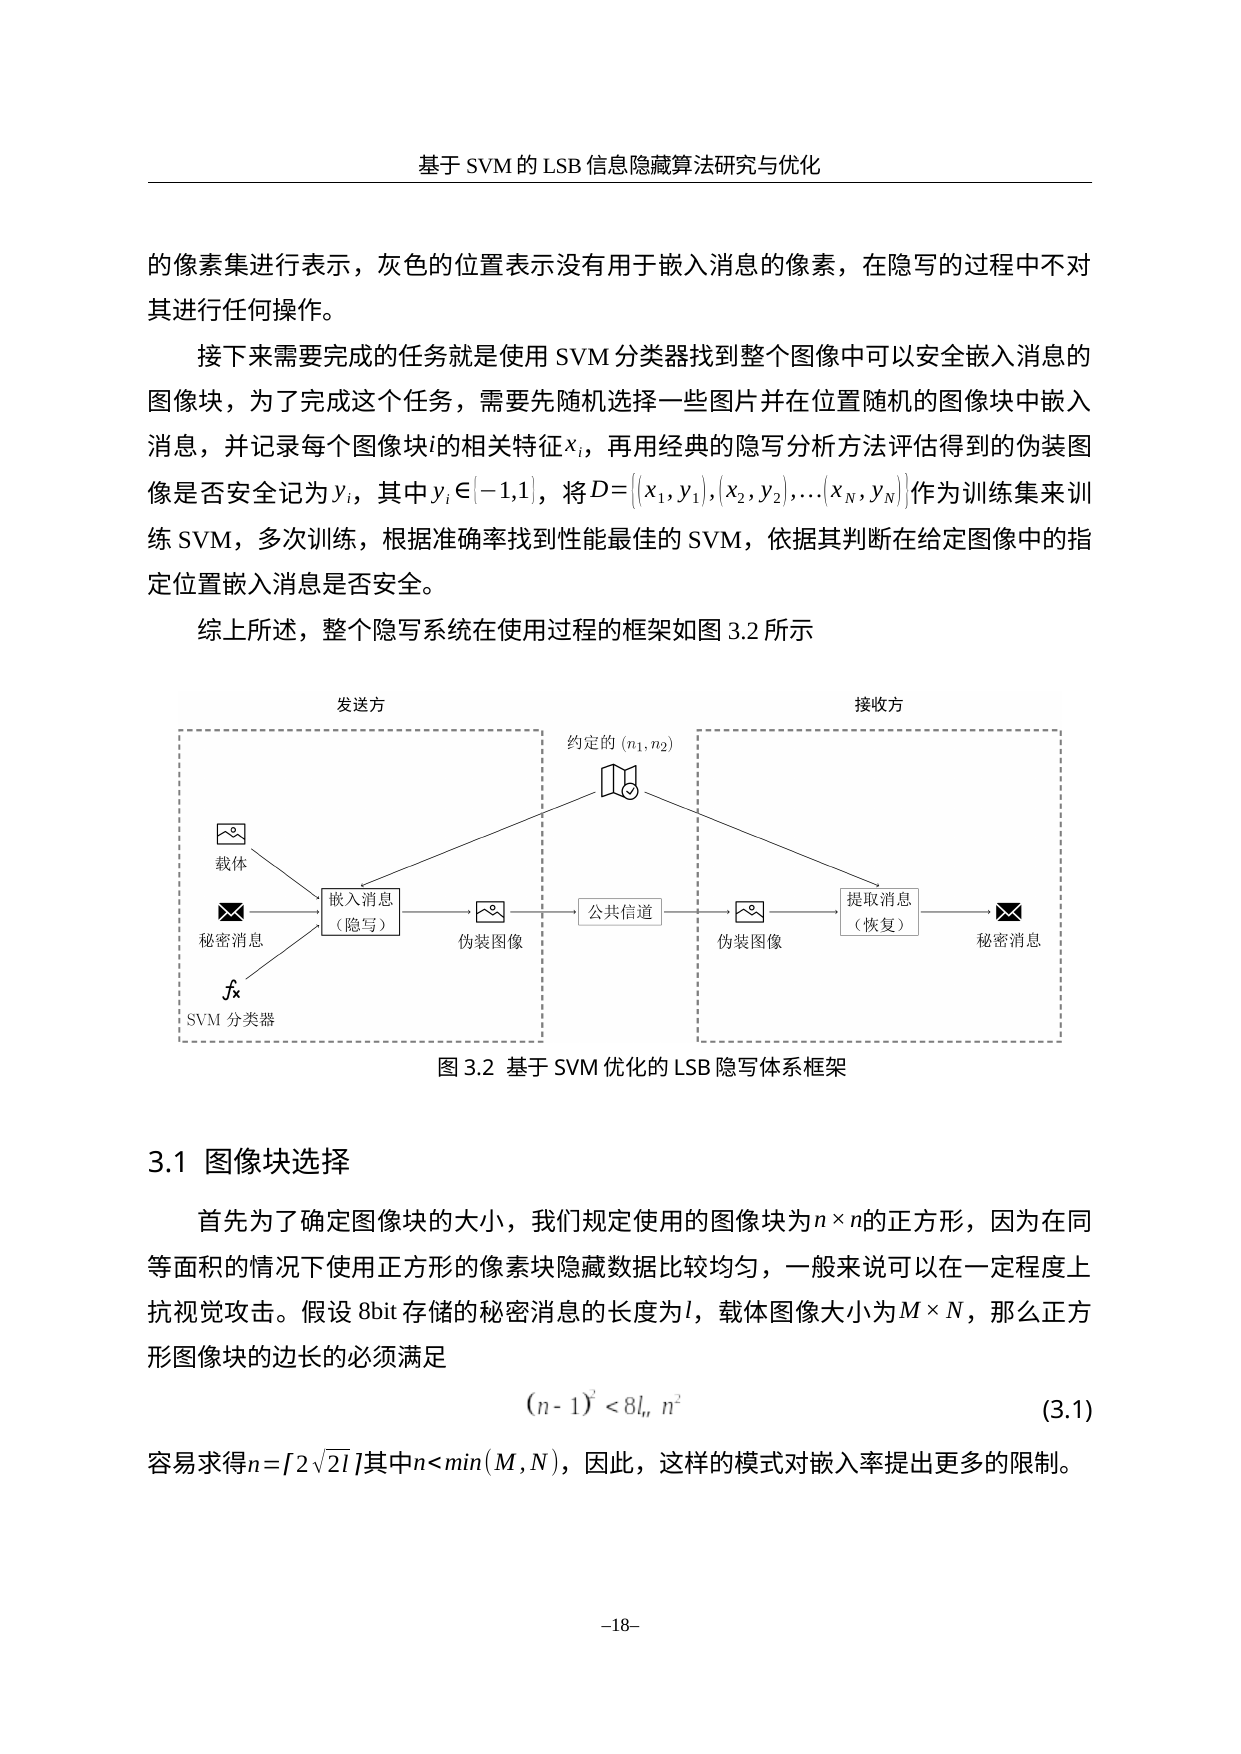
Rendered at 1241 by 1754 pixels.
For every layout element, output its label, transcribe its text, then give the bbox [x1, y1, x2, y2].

text 容易求得其中，因此，这样的模式对嵌入率提出更多的限制。 [148, 1444, 1092, 1480]
text (3.1) [148, 1383, 1092, 1435]
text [148, 246, 1092, 327]
text 图3.2 基于SVM优化的LSB隐写体系框架 [148, 1050, 1092, 1082]
text 首先为了确定图像块的大小，我们规定使用的图像块为的正方形，因为在同等面积的情况下使用正方形的像素块隐藏数据比较均匀，一般来说可以在一定程度上抗视觉攻击。假设8bit存储的秘密消息的长度为，载体图像大小为，那么正方形图像块的边长的必须满足 [148, 1202, 1092, 1374]
picture [178, 691, 1062, 1043]
text 综上所述，整个隐写系统在使用过程的框架如图3.2所示 [148, 610, 1092, 646]
subtitle 3.1 图像块选择 [148, 1138, 1092, 1181]
text 接下来需要完成的任务就是使用SVM分类器找到整个图像中可以安全嵌入消息的图像块，为了完成这个任务，需要先随机选择一些图片并在位置随机的图像块中嵌入消息，并记录每个图像块的相关特征，再用经典的隐写分析方法评估得到的伪装图像是否安全记为，其中，将作为训练集来训练SVM，多次训练，根据准确率找到性能最佳的SVM，依据其判断在给定图像中的指定位置嵌入消息是否安全。 [148, 336, 1092, 601]
